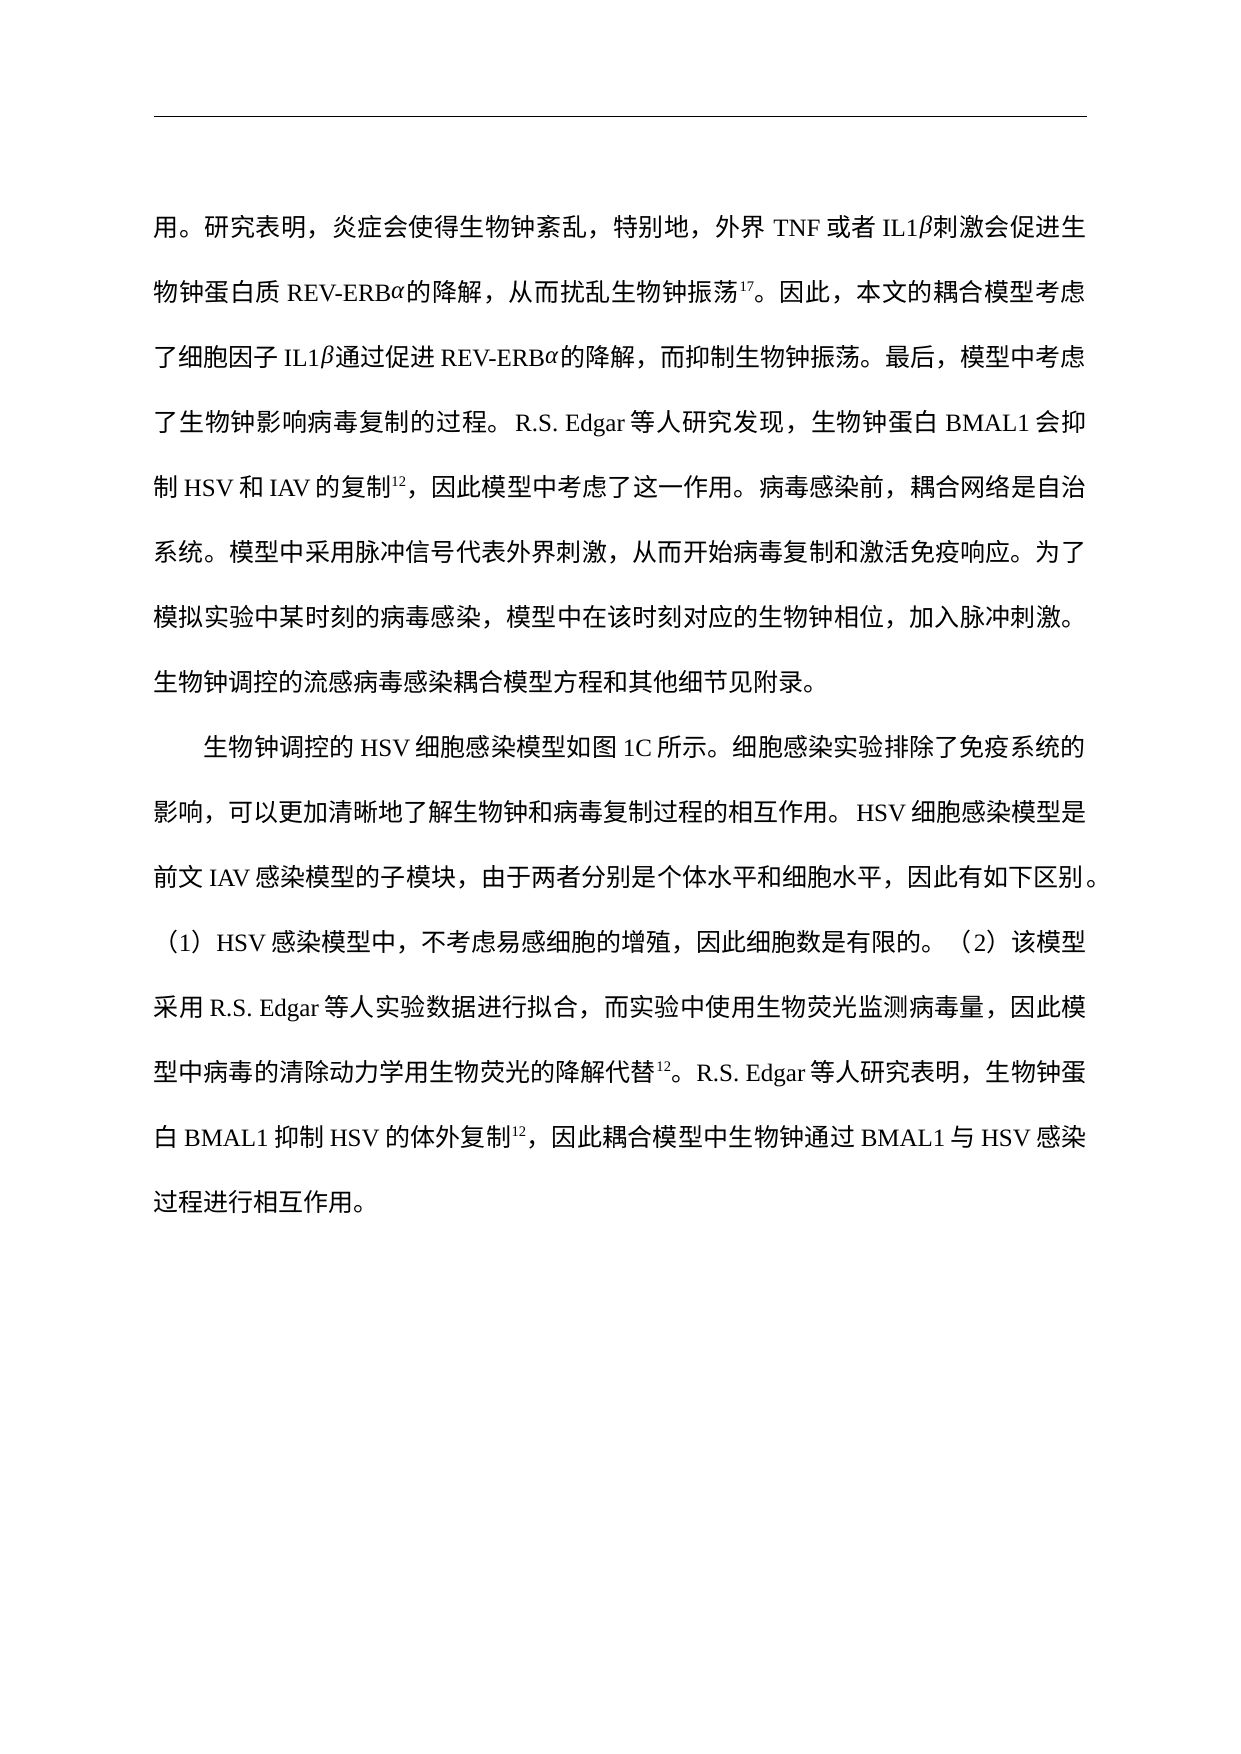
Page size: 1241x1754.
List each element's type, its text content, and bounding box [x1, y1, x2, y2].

text 生物钟调控的HSV细胞感染模型如图1C所示。细胞感染实验排除了免疫系统的影响，可以更加清晰地了解生物钟和病毒复制过程的相互作用。HSV细胞感染模型是前文IAV感染模型的子模块，由于两者分别是个体水平和细胞水平，因此有如下区别。（1）HSV感染模型中，不考虑易感细胞的增殖，因此细胞数是有限的。（2）该模型采用R.S. Edgar等人实验数据进行拟合，而实验中使用生物荧光监测病毒量，因此模型中病毒的清除动力学用生物荧光的降解代替12。R.S. Edgar等人研究表明，生物钟蛋白BMAL1抑制HSV的体外复制12，因此耦合模型中生物钟通过BMAL1与HSV感染过程进行相互作用。 [153, 713, 1087, 1233]
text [153, 193, 1087, 713]
